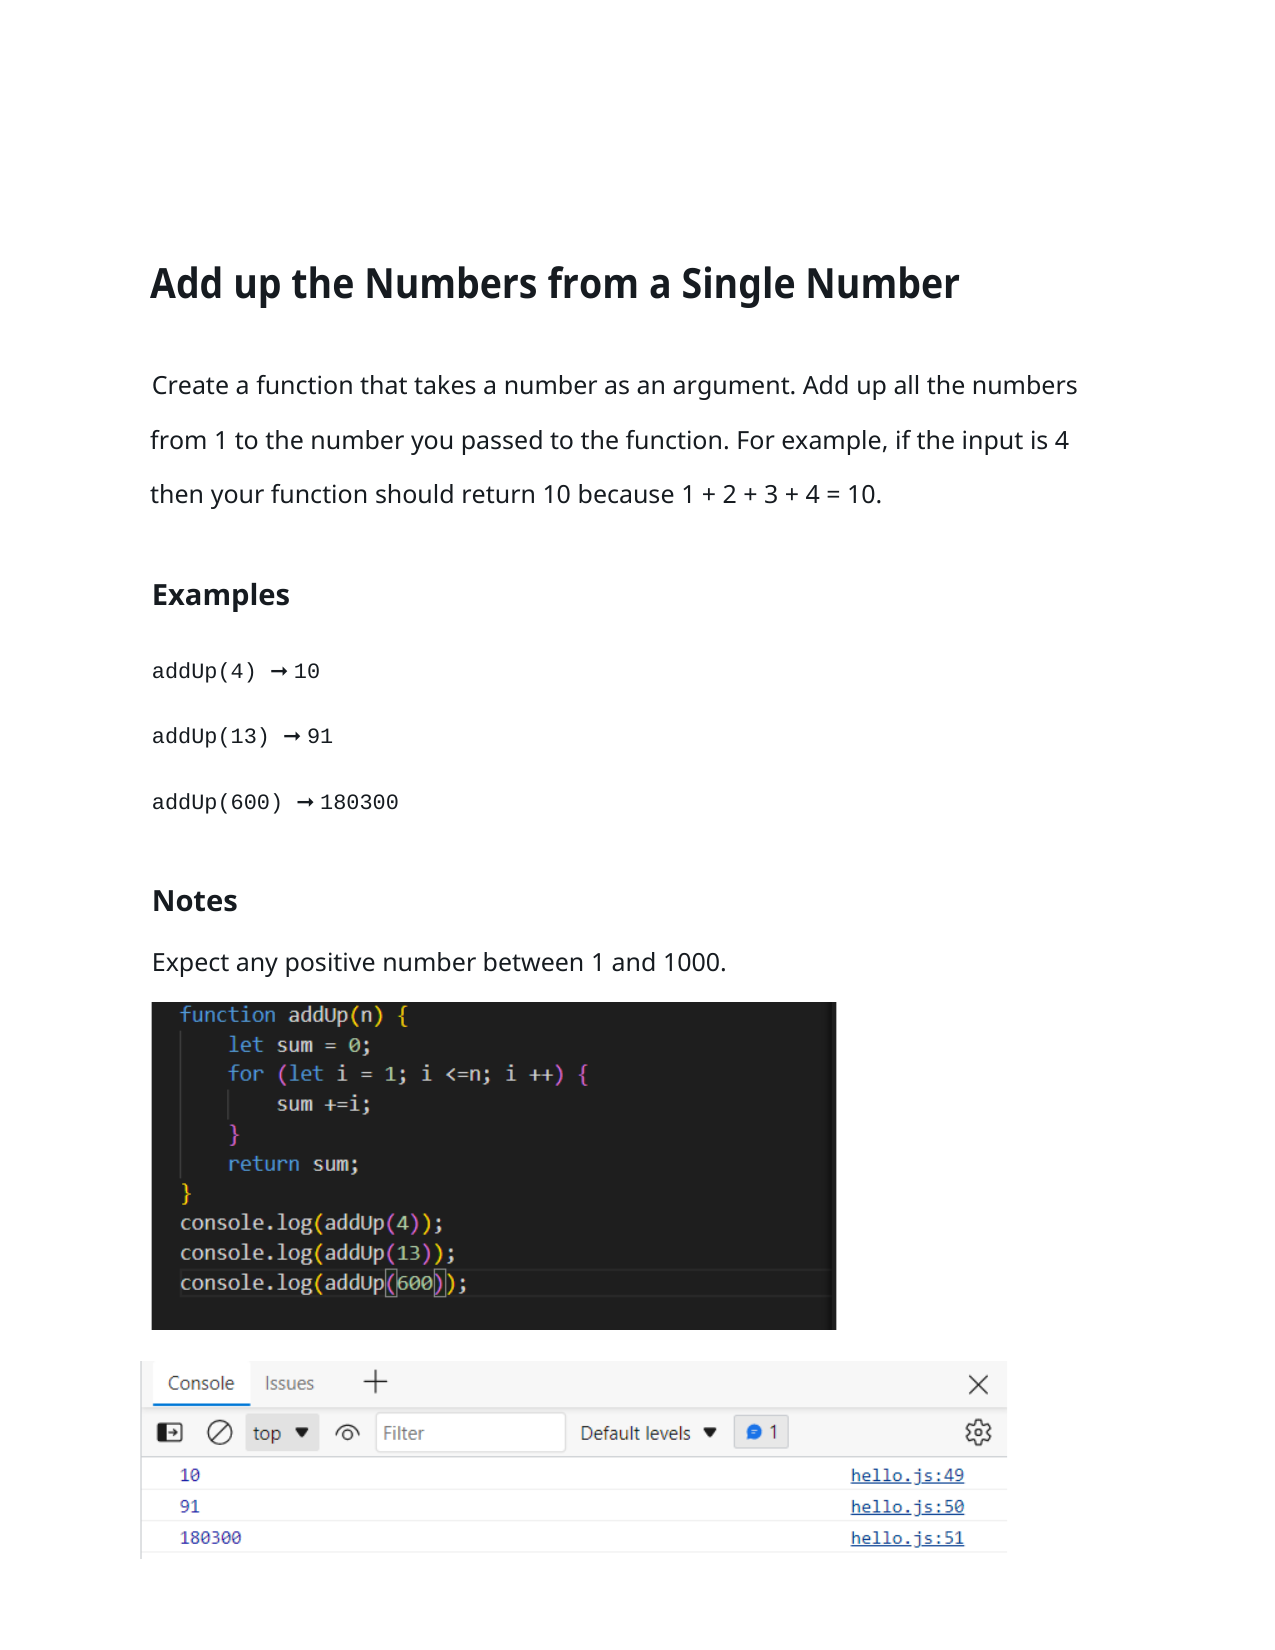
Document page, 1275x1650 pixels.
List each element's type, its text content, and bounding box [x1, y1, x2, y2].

text addUp(13) ➞ 91 [152, 721, 1139, 751]
text addUp(4) ➞ 10 [152, 655, 1139, 685]
subtitle Examples [152, 574, 1139, 613]
subtitle Notes [152, 880, 1139, 920]
picture [151, 1002, 837, 1330]
text Expect any positive number between 1 and 1000. [152, 944, 1139, 978]
picture [133, 1361, 1008, 1559]
text addUp(600) ➞ 180300 [152, 786, 1139, 816]
subtitle Add up the Numbers from a Single Number [150, 254, 1139, 310]
text Create a function that takes a number as an argument. Add up all the numbers from 1 to the number you passed to the function. For example, if the input is 4 then your function should return 10 because 1 + 2 + 3 + 4 = 10. [150, 368, 1101, 511]
